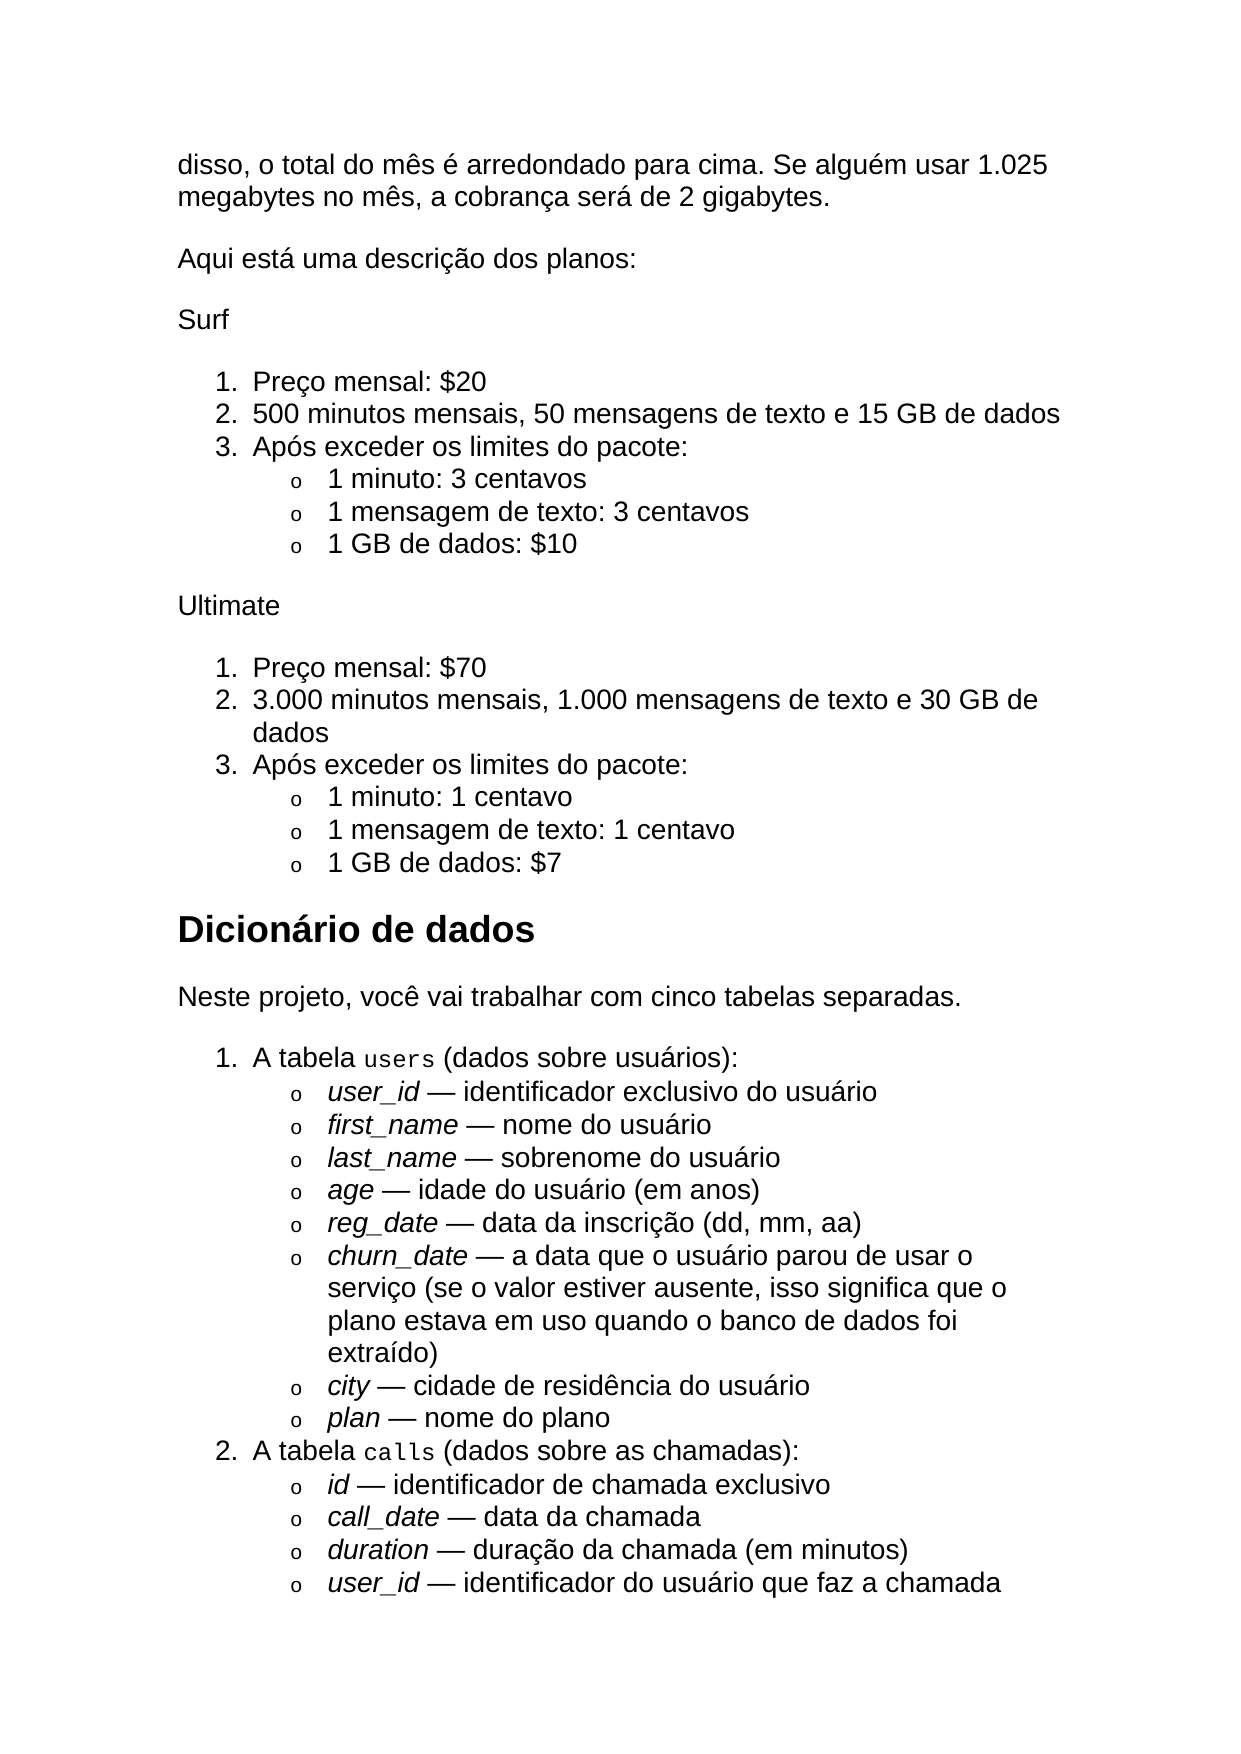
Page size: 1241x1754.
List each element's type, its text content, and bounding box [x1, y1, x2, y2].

list reg_date — data da inscrição (dd, mm, aa) [290, 1206, 1063, 1239]
list Após exceder os limites do pacote: [215, 429, 1063, 462]
list duration — duração da chamada (em minutos) [290, 1533, 1063, 1566]
list call_date — data da chamada [290, 1500, 1063, 1533]
text Neste projeto, você vai trabalhar com cinco tabelas separadas. [177, 980, 1063, 1012]
list A tabela users (dados sobre usuários): [215, 1041, 1063, 1075]
list 1 minuto: 1 centavo [290, 780, 1063, 813]
list 1 GB de dados: $7 [290, 846, 1063, 878]
text Surf [177, 303, 1063, 336]
list 1 minuto: 3 centavos [290, 462, 1063, 494]
text Aqui está uma descrição dos planos: [177, 242, 1063, 274]
list 1 mensagem de texto: 3 centavos [290, 494, 1063, 527]
list 1 GB de dados: $10 [290, 527, 1063, 560]
list Preço mensal: $20 [215, 365, 1063, 397]
list user_id — identificador exclusivo do usuário [290, 1075, 1063, 1108]
list id — identificador de chamada exclusivo [290, 1468, 1063, 1500]
list Preço mensal: $70 [215, 651, 1063, 683]
list Após exceder os limites do pacote: [215, 748, 1063, 780]
list first_name — nome do usuário [290, 1108, 1063, 1141]
list 1 mensagem de texto: 1 centavo [290, 813, 1063, 846]
list 3.000 minutos mensais, 1.000 mensagens de texto e 30 GB de dados [215, 683, 1063, 748]
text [177, 148, 1063, 212]
text Ultimate [177, 589, 1063, 622]
list user_id — identificador do usuário que faz a chamada [290, 1566, 1063, 1598]
text Dicionário de dados [177, 908, 1063, 951]
list churn_date — a data que o usuário parou de usar o serviço (se o valor estiver ausente, isso significa que o plano estava em uso quando o banco de dados foi extraído) [290, 1239, 1063, 1368]
list city — cidade de residência do usuário [290, 1368, 1063, 1401]
list 500 minutos mensais, 50 mensagens de texto e 15 GB de dados [215, 397, 1063, 429]
list plan — nome do plano [290, 1401, 1063, 1434]
list last_name — sobrenome do usuário [290, 1141, 1063, 1173]
list A tabela calls (dados sobre as chamadas): [215, 1434, 1063, 1468]
list age — idade do usuário (em anos) [290, 1173, 1063, 1206]
